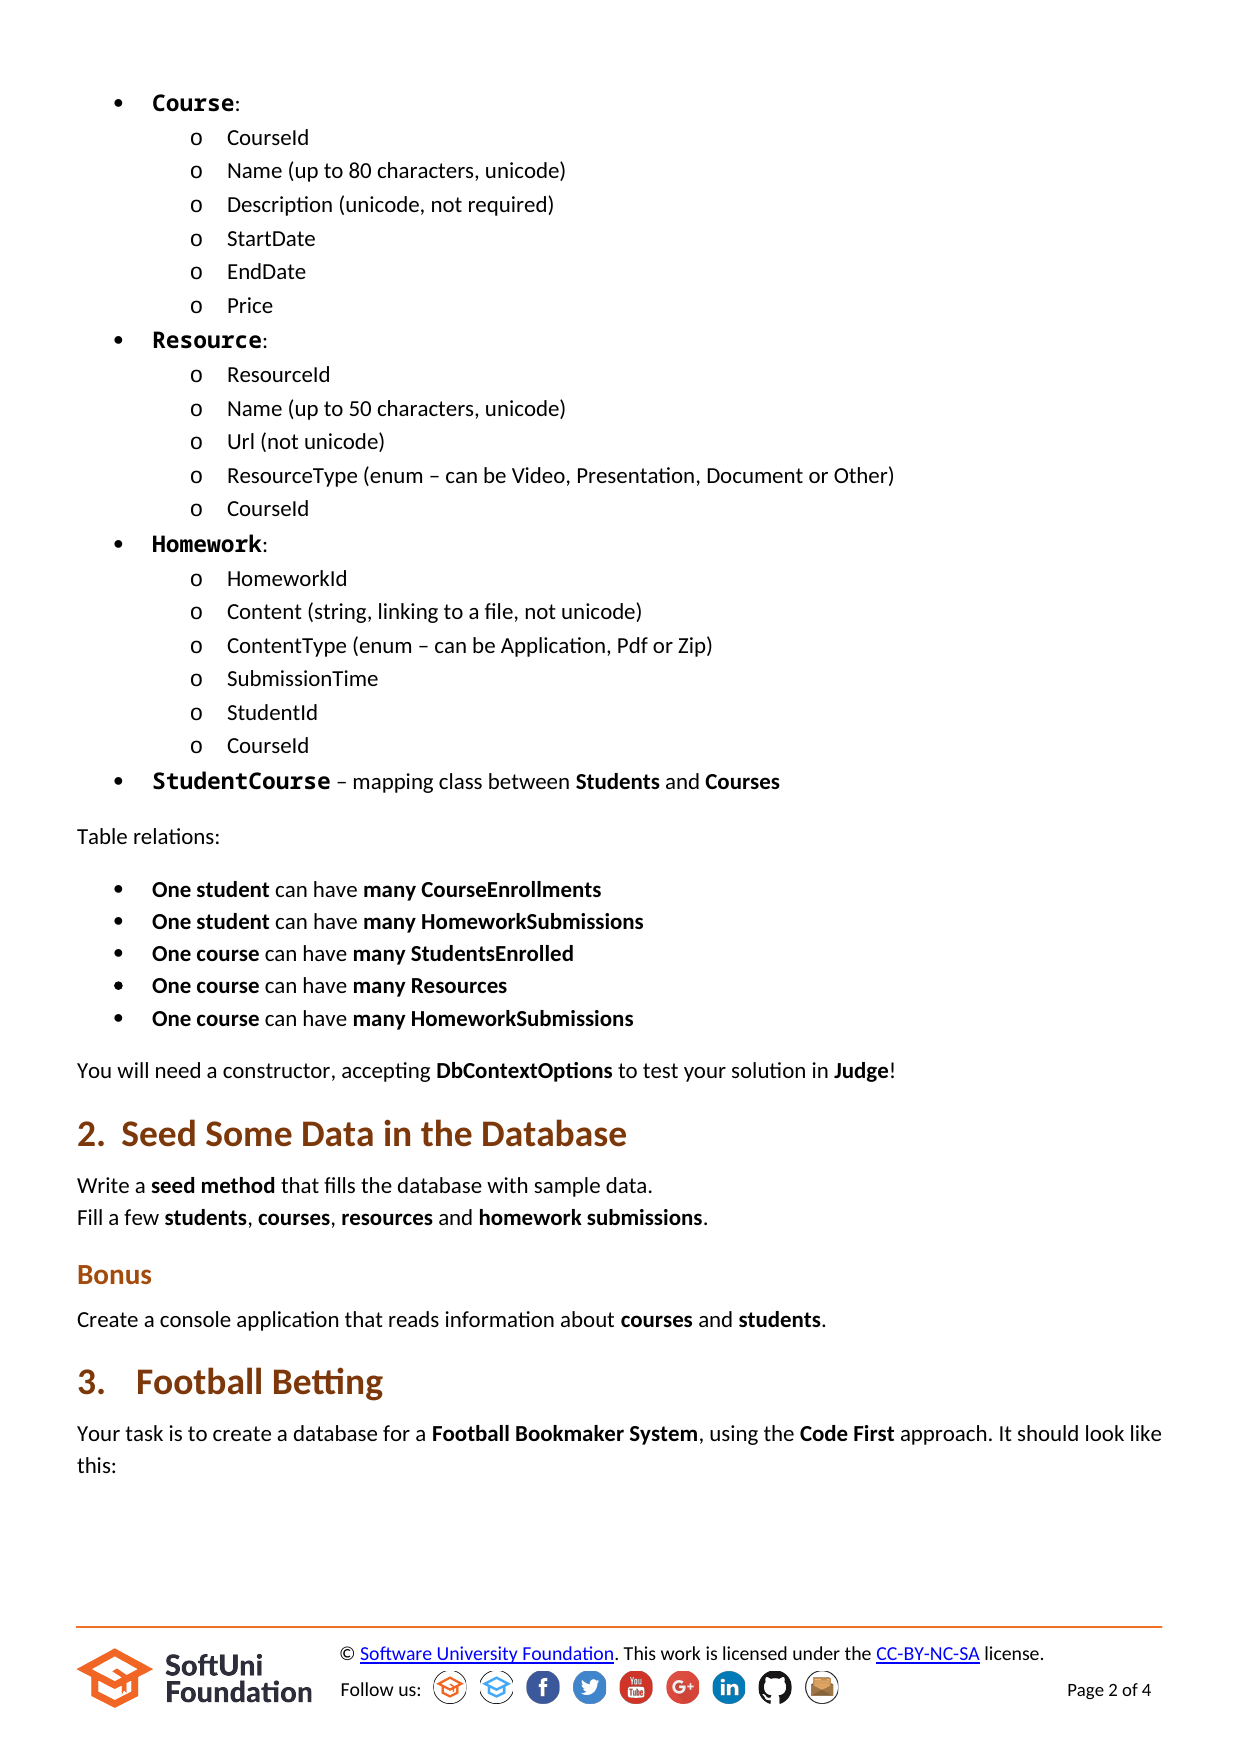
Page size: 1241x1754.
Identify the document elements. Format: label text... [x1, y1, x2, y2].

list Url (not unicode) [189, 427, 1163, 456]
list StartDate [189, 224, 1163, 253]
picture [712, 1671, 722, 1681]
list ContentType (enum – can be Application, Pdf or Zip) [189, 631, 1163, 660]
text Table relations: [77, 822, 1163, 850]
list Price [189, 291, 1163, 320]
list StudentId [189, 698, 1163, 727]
subtitle Seed Some Data in the Database [77, 1110, 1163, 1156]
list ResourceId [189, 360, 1163, 389]
list One course can have many HomeworkSubmissions [114, 1004, 1163, 1032]
picture [666, 1671, 700, 1704]
list StudentCourse – mapping class between Students and Courses [114, 765, 1163, 796]
picture [727, 1685, 738, 1695]
picture [573, 1671, 607, 1704]
list Name (up to 50 characters, unicode) [189, 394, 1163, 423]
list Description (unicode, not required) [189, 190, 1163, 219]
picture [712, 1694, 722, 1704]
picture [758, 1671, 792, 1704]
picture [736, 1671, 746, 1681]
list One student can have many CourseEnrollments [114, 875, 1163, 903]
picture [805, 1671, 839, 1704]
list CourseId [189, 732, 1163, 761]
text Create a console application that reads information about courses and students. [77, 1305, 1163, 1333]
picture [76, 1648, 312, 1708]
list EndDate [189, 257, 1163, 286]
list Homework: [114, 528, 1163, 559]
picture [526, 1671, 560, 1704]
list One student can have many HomeworkSubmissions [114, 907, 1163, 935]
list One course can have many StudentsEnrolled [114, 939, 1163, 967]
list CourseId [189, 123, 1163, 152]
list HomeworkId [189, 564, 1163, 593]
list One course can have many Resources [114, 971, 1163, 999]
picture [433, 1671, 467, 1704]
text Your task is to create a database for a Football Bookmaker System, using the Code First approach. It should look like this: [77, 1419, 1163, 1479]
list Resource: [114, 324, 1163, 356]
text Write a seed method that fills the database with sample data. Fill a few students, courses, resources and homework submissions. [77, 1171, 1163, 1231]
list CourseId [189, 494, 1163, 523]
subtitle Football Betting [77, 1358, 1163, 1404]
list Name (up to 80 characters, unicode) [189, 157, 1163, 186]
list Course: [114, 87, 1163, 118]
picture [736, 1694, 746, 1704]
list ResourceType (enum – can be Video, Presentation, Document or Other) [189, 461, 1163, 490]
picture [619, 1671, 653, 1704]
picture [480, 1671, 513, 1704]
list SubmissionTime [189, 664, 1163, 694]
subtitle Bonus [77, 1256, 1163, 1292]
text You will need a constructor, accepting DbContextOptions to test your solution in Judge! [77, 1057, 1163, 1085]
list Content (string, linking to a file, not unicode) [189, 597, 1163, 627]
